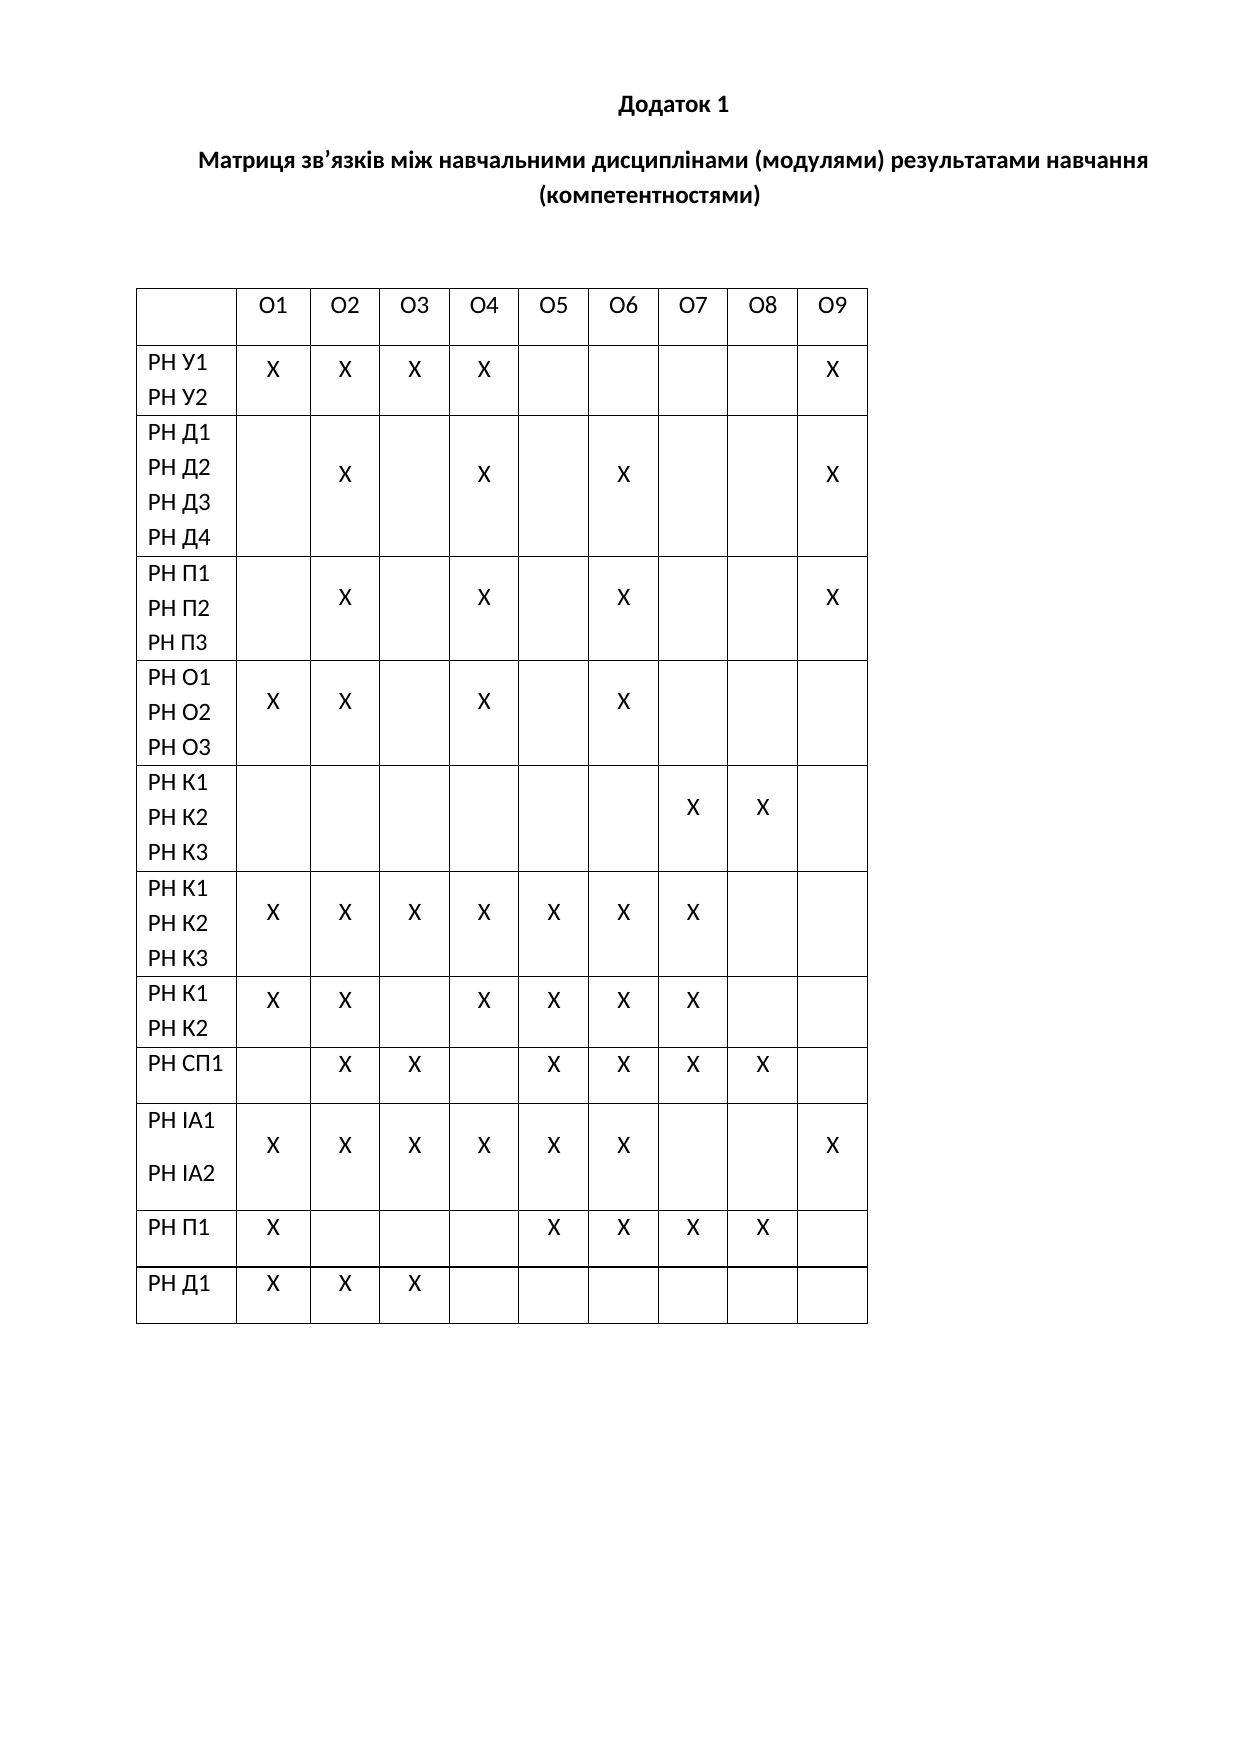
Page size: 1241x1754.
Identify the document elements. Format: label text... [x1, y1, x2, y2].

table_header О3 [380, 289, 449, 345]
table_cell РН СП1 [137, 1048, 236, 1103]
table_cell X [728, 766, 797, 871]
table_cell X [450, 346, 518, 415]
table_cell [798, 1268, 867, 1323]
table_cell [450, 1268, 518, 1323]
table_cell [380, 766, 449, 871]
table_cell [237, 766, 310, 871]
table_cell [728, 872, 797, 976]
table_cell РН П1 РН П2 РН П3 [137, 557, 236, 660]
table_cell X [589, 1048, 658, 1103]
table_cell X [519, 1048, 588, 1103]
table_cell [519, 346, 588, 415]
table_cell РН К1 РН К2 [137, 977, 236, 1047]
table_cell [659, 1268, 727, 1323]
table_cell [659, 557, 727, 660]
table_cell [237, 1048, 310, 1103]
table_cell [380, 557, 449, 660]
table_cell [450, 1048, 518, 1103]
table_header О9 [798, 289, 867, 345]
table_cell РН Д1 РН Д2 РН Д3 РН Д4 [137, 416, 236, 556]
table_cell [380, 977, 449, 1047]
table_cell [798, 872, 867, 976]
table_cell X [380, 346, 449, 415]
table_cell [237, 557, 310, 660]
table_cell X [237, 872, 310, 976]
table_cell [450, 766, 518, 871]
table_cell X [450, 661, 518, 765]
table_cell X [380, 1104, 449, 1210]
table_header [137, 289, 236, 345]
table_cell X [450, 872, 518, 976]
table_cell X [589, 1211, 658, 1266]
table_header О5 [519, 289, 588, 345]
table_cell [380, 661, 449, 765]
table_cell [728, 1268, 797, 1323]
table_cell [728, 557, 797, 660]
table_cell [798, 1048, 867, 1103]
table_cell X [519, 1104, 588, 1210]
table_cell X [237, 1211, 310, 1266]
table_cell X [659, 1211, 727, 1266]
table_cell [237, 416, 310, 556]
table_cell X [589, 557, 658, 660]
table_cell X [311, 1048, 379, 1103]
table_cell X [380, 1048, 449, 1103]
table_cell X [450, 416, 518, 556]
table_cell X [519, 1211, 588, 1266]
table_cell [519, 766, 588, 871]
table_cell X [589, 872, 658, 976]
table_cell РН К1 РН К2 РН К3 [137, 872, 236, 976]
table_cell X [519, 872, 588, 976]
table_cell [659, 661, 727, 765]
table_cell [659, 1104, 727, 1210]
table_cell X [728, 1211, 797, 1266]
table_cell X [311, 346, 379, 415]
table_cell [450, 1211, 518, 1266]
table_cell [519, 661, 588, 765]
table_cell [659, 416, 727, 556]
table_cell X [380, 1268, 449, 1323]
table_cell X [659, 1048, 727, 1103]
table_cell [728, 346, 797, 415]
table_cell X [589, 977, 658, 1047]
table_cell [380, 1211, 449, 1266]
table_cell X [659, 872, 727, 976]
table_cell X [311, 977, 379, 1047]
table_cell [798, 1211, 867, 1266]
table_cell [519, 416, 588, 556]
table_cell X [659, 977, 727, 1047]
table_cell [589, 346, 658, 415]
table_cell [311, 1211, 379, 1266]
table_cell РН У1 РН У2 [137, 346, 236, 415]
table_cell X [237, 661, 310, 765]
table_cell [519, 1268, 588, 1323]
table_cell РН Д1 [137, 1268, 236, 1323]
table_cell X [589, 416, 658, 556]
table_cell X [450, 557, 518, 660]
table_cell X [798, 557, 867, 660]
table_header О7 [659, 289, 727, 345]
table_header О6 [589, 289, 658, 345]
table_header О8 [728, 289, 797, 345]
text Матриця зв’язків між навчальними дисциплінами (модулями) результатами навчання (компетентностями) [148, 144, 1152, 210]
table_cell [728, 1104, 797, 1210]
table_cell [798, 661, 867, 765]
table_cell X [519, 977, 588, 1047]
table_cell X [798, 416, 867, 556]
table_cell X [237, 1268, 310, 1323]
table_cell [380, 416, 449, 556]
table_cell X [311, 1104, 379, 1210]
table_cell X [798, 346, 867, 415]
table_cell РН К1 РН К2 РН К3 [137, 766, 236, 871]
table_cell [659, 346, 727, 415]
table_cell X [311, 416, 379, 556]
table_cell X [798, 1104, 867, 1210]
table_cell [728, 661, 797, 765]
table_header О4 [450, 289, 518, 345]
table_cell X [728, 1048, 797, 1103]
table_cell [798, 977, 867, 1047]
table_cell [589, 766, 658, 871]
table_cell [728, 416, 797, 556]
table_cell X [311, 872, 379, 976]
table_cell X [311, 557, 379, 660]
table_cell РН П1 [137, 1211, 236, 1266]
table_cell X [380, 872, 449, 976]
table_cell [311, 766, 379, 871]
table_cell [798, 766, 867, 871]
table_cell РН ІА1 РН ІА2 [137, 1104, 236, 1210]
table_cell [589, 1268, 658, 1323]
table_cell [728, 977, 797, 1047]
table_cell X [237, 977, 310, 1047]
table_header О1 [237, 289, 310, 345]
table_cell X [450, 1104, 518, 1210]
table_cell X [589, 1104, 658, 1210]
table_cell X [237, 346, 310, 415]
table_cell РН О1 РН О2 РН О3 [137, 661, 236, 765]
text Додаток 1 [148, 88, 1152, 119]
table_cell X [450, 977, 518, 1047]
table_header О2 [311, 289, 379, 345]
table_cell X [659, 766, 727, 871]
table_cell X [589, 661, 658, 765]
table_cell X [311, 1268, 379, 1323]
table_cell [519, 557, 588, 660]
table_cell X [237, 1104, 310, 1210]
table_cell X [311, 661, 379, 765]
